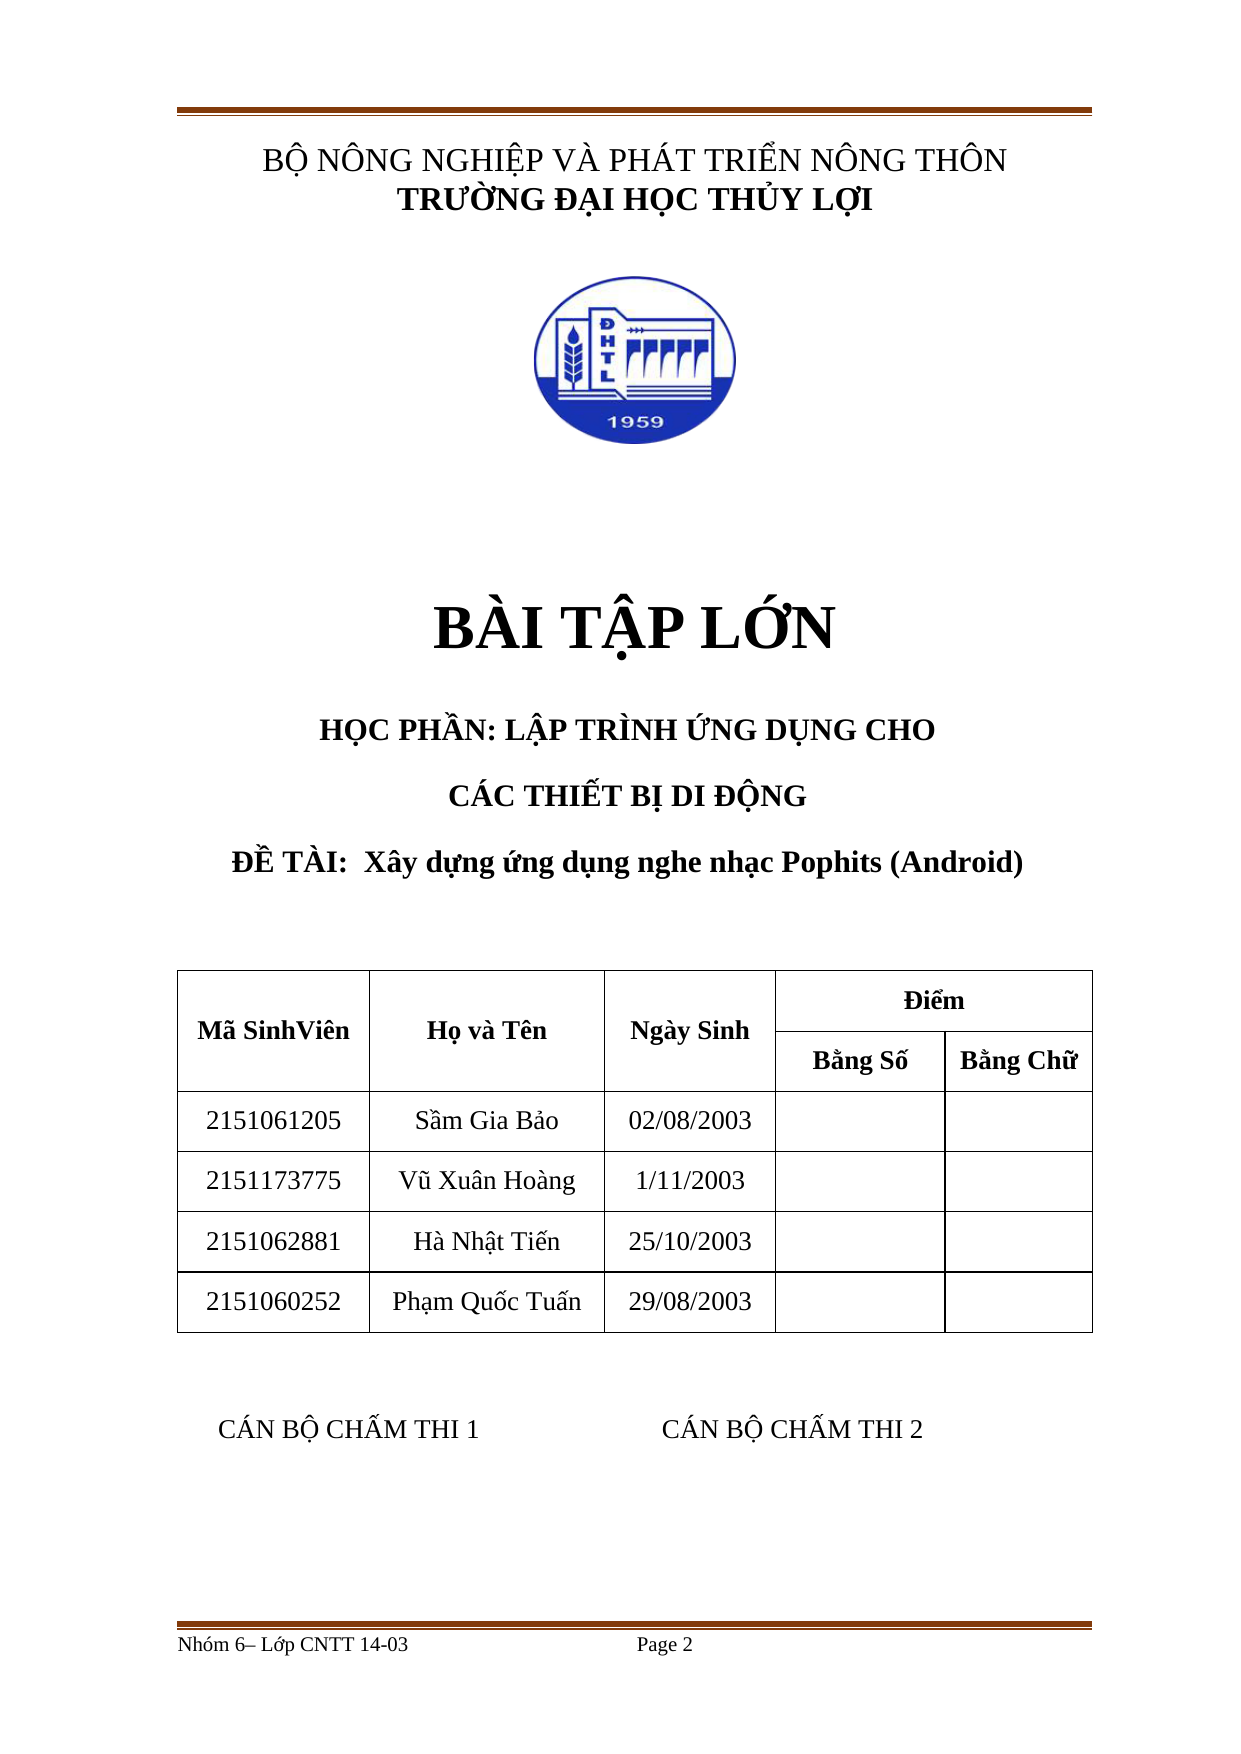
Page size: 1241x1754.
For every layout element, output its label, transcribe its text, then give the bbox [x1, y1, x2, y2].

table_cell 25/10/2003 [605, 1212, 775, 1271]
table_cell 2151173775 [178, 1152, 369, 1211]
text BÀI TẬP LỚN [177, 590, 1092, 662]
table_cell Vũ Xuân Hoàng [370, 1152, 604, 1211]
text TRƯỜNG ĐẠI HỌC THỦY LỢI [177, 179, 1092, 217]
table_header Họ và Tên [370, 971, 604, 1091]
table_cell Bằng Chữ [946, 1032, 1092, 1091]
table_cell [946, 1212, 1092, 1271]
table_cell [946, 1273, 1092, 1332]
table_header Mã SinhViên [178, 971, 369, 1091]
table_cell Phạm Quốc Tuấn [370, 1273, 604, 1332]
table_cell Bằng Số [776, 1032, 944, 1091]
table_cell Sầm Gia Bảo [370, 1092, 604, 1151]
table_cell 2151062881 [178, 1212, 369, 1271]
picture [533, 276, 736, 444]
table_cell [776, 1273, 944, 1332]
table_cell [946, 1092, 1092, 1151]
table_cell Hà Nhật Tiến [370, 1212, 604, 1271]
text CÁN BỘ CHẤM THI 1 CÁN BỘ CHẤM THI 2 [177, 1413, 1092, 1444]
table_cell 02/08/2003 [605, 1092, 775, 1151]
text BỘ NÔNG NGHIỆP VÀ PHÁT TRIỂN NÔNG THÔN [177, 141, 1092, 179]
table_cell [946, 1152, 1092, 1211]
table_cell [776, 1212, 944, 1271]
table_header Ngày Sinh [605, 971, 775, 1091]
table_cell 2151061205 [178, 1092, 369, 1151]
text ĐỀ TÀI: Xây dựng ứng dụng nghe nhạc Pophits (Android) [177, 843, 1078, 879]
table_cell [776, 1152, 944, 1211]
table_cell 1/11/2003 [605, 1152, 775, 1211]
table_cell 29/08/2003 [605, 1273, 775, 1332]
text HỌC PHẦN: LẬP TRÌNH ỨNG DỤNG CHO [177, 711, 1078, 747]
table_cell [776, 1092, 944, 1151]
table_cell 2151060252 [178, 1273, 369, 1332]
table_header Điểm [776, 971, 1092, 1031]
text CÁC THIẾT BỊ DI ĐỘNG [177, 777, 1078, 813]
